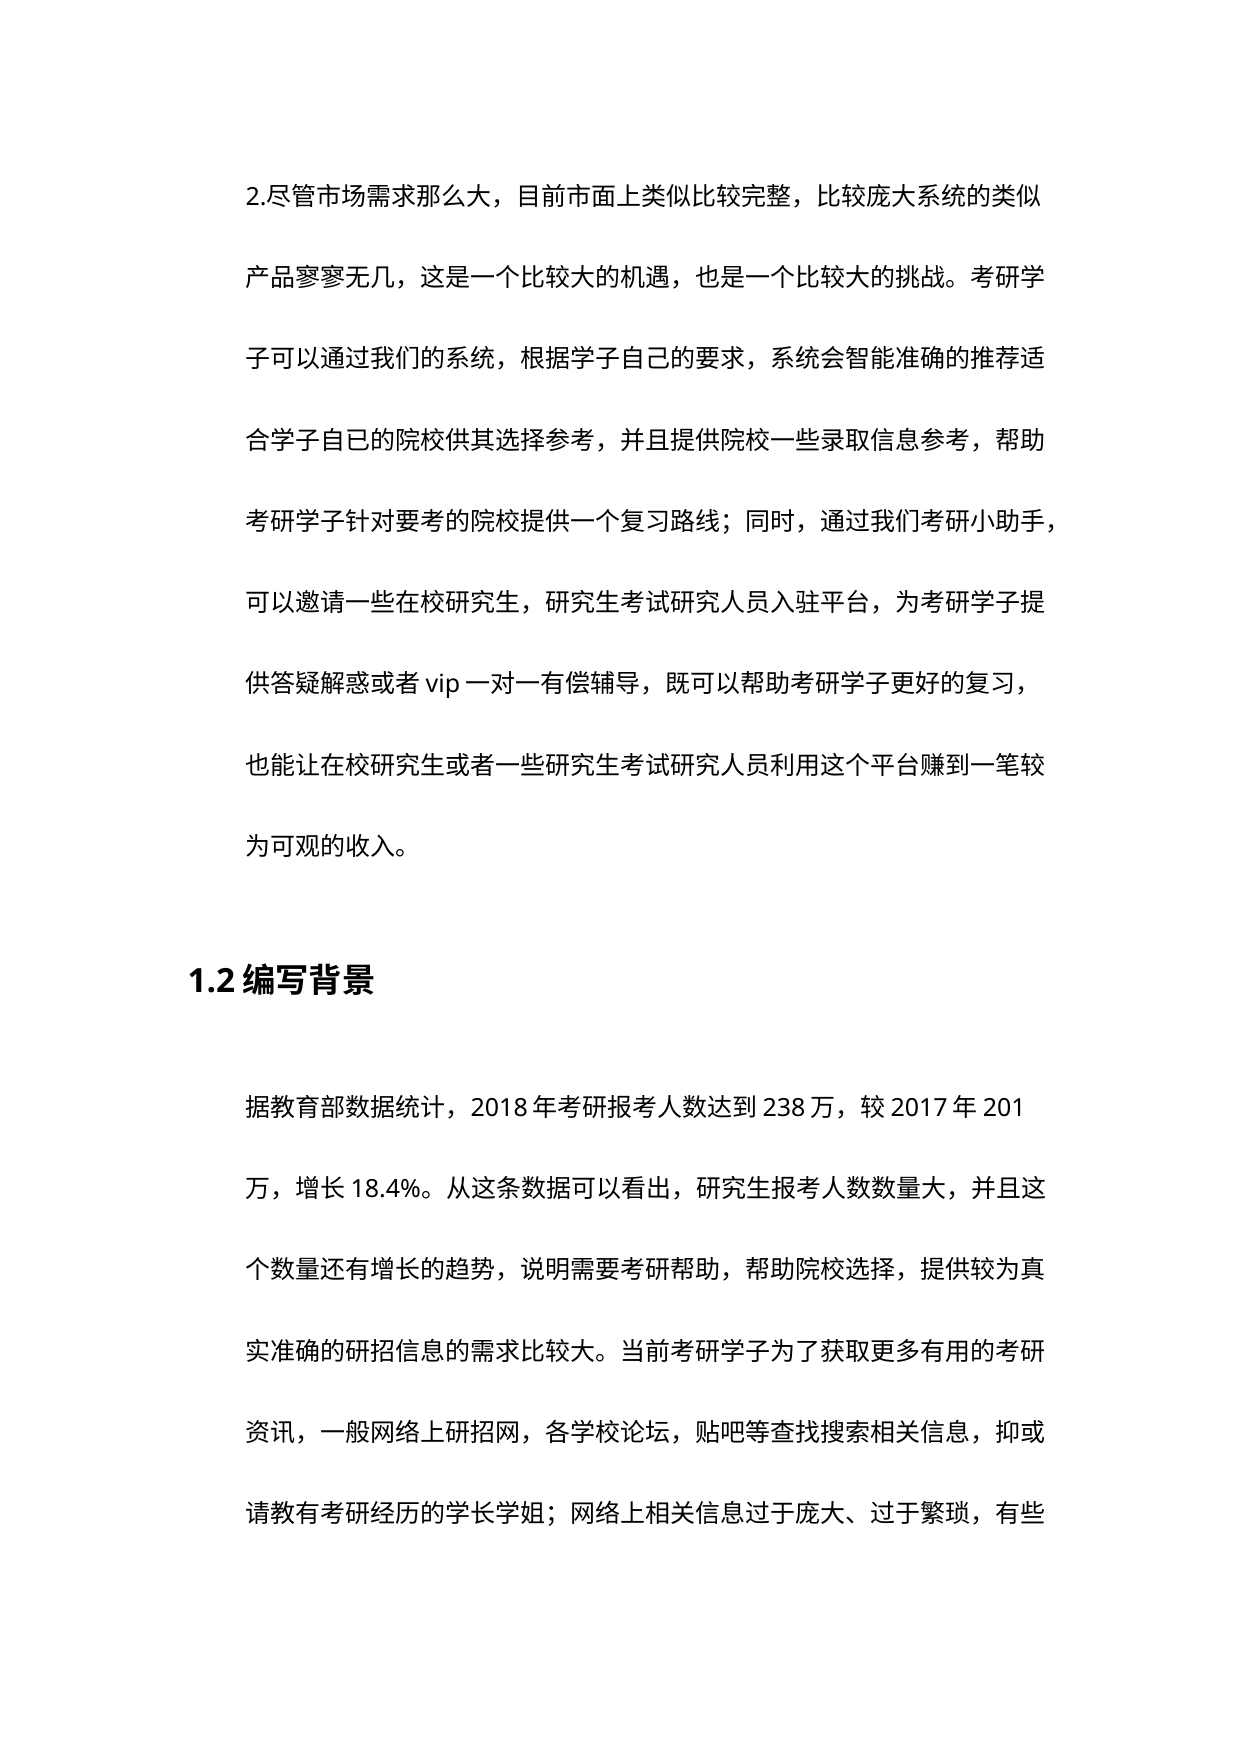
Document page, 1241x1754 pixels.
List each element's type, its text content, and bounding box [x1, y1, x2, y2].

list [245, 1073, 1053, 1544]
subtitle 1.2编写背景 [187, 946, 1053, 1011]
list 2.尽管市场需求那么大，目前市面上类似比较完整，比较庞大系统的类似产品寥寥无几，这是一个比较大的机遇，也是一个比较大的挑战。考研学子可以通过我们的系统，根据学子自己的要求，系统会智能准确的推荐适合学子自已的院校供其选择参考，并且提供院校一些录取信息参考，帮助考研学子针对要考的院校提供一个复习路线；同时，通过我们考研小助手，可以邀请一些在校研究生，研究生考试研究人员入驻平台，为考研学子提供答疑解惑或者vip一对一有偿辅导，既可以帮助考研学子更好的复习，也能让在校研究生或者一些研究生考试研究人员利用这个平台赚到一笔较为可观的收入。 [245, 162, 1053, 877]
